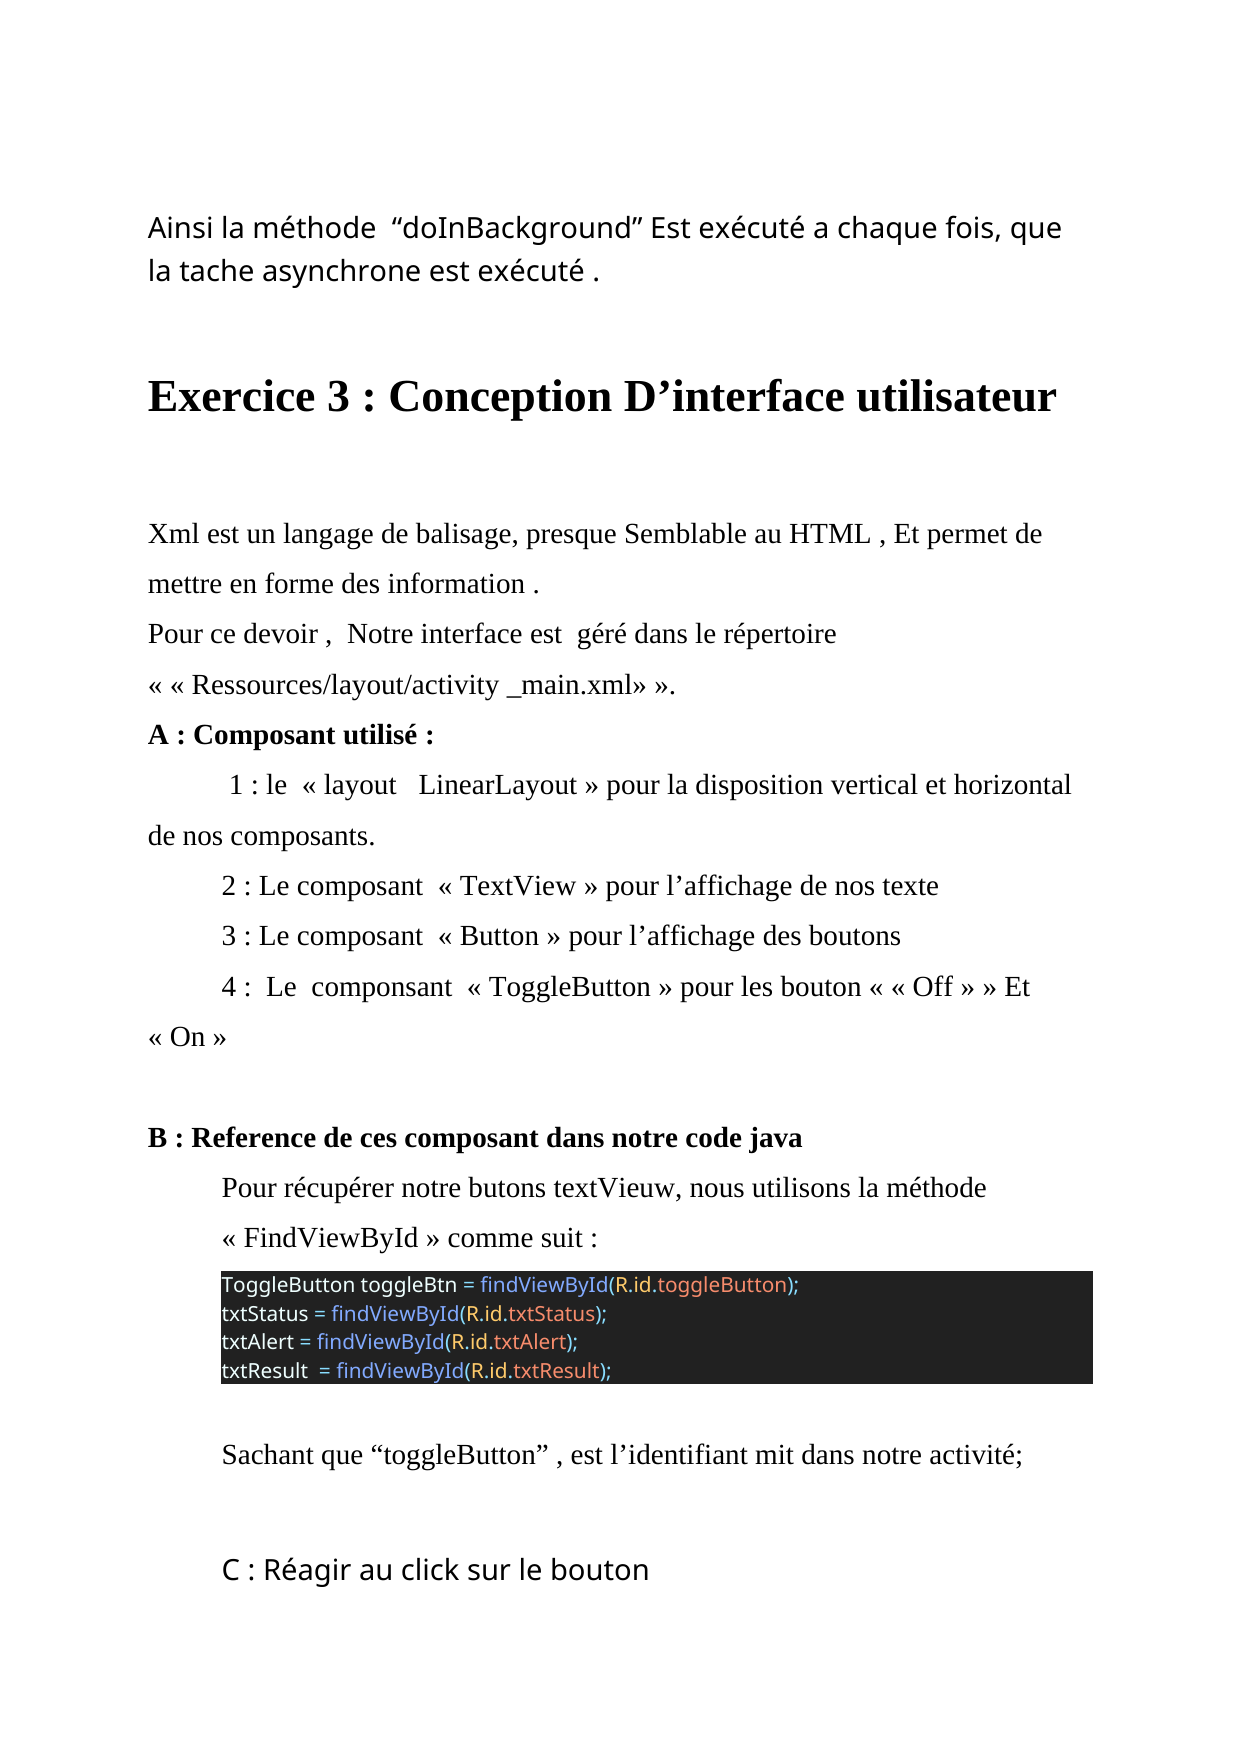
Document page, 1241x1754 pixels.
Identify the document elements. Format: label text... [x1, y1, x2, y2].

text Xml est un langage de balisage, presque Semblable au HTML , Et permet de mettre en forme des information . [148, 516, 1093, 600]
text Exercice 3 : Conception D’interface utilisateur [148, 369, 1093, 422]
text 2 : Le composant « TextView » pour l’affichage de nos texte [148, 868, 1093, 902]
text B : Reference de ces composant dans notre code java [148, 1120, 1093, 1153]
text Ainsi la méthode “doInBackground” Est exécuté a chaque fois, que la tache asynchrone est exécuté . [148, 207, 1093, 289]
text Sachant que “toggleButton” , est l’identifiant mit dans notre activité; [221, 1437, 1093, 1471]
text ToggleButton toggleBtn = findViewById(R.id.toggleButton); txtStatus = findViewById(R.id.txtStatus); txtAlert = findViewById(R.id.txtAlert); txtResult = findViewById(R.id.txtResult); [221, 1271, 1093, 1384]
text Pour récupérer notre butons textVieuw, nous utilisons la méthode « FindViewById » comme suit : [221, 1170, 1093, 1254]
text Pour ce devoir , Notre interface est géré dans le répertoire « « Ressources/layout/activity _main.xml» ». [148, 617, 1093, 700]
text 1 : le « layout LinearLayout » pour la disposition vertical et horizontal de nos composants. [148, 767, 1093, 851]
text 3 : Le composant « Button » pour l’affichage des boutons [148, 918, 1093, 952]
text 4 : Le componsant « ToggleButton » pour les bouton « « Off » » Et « On » [148, 969, 1093, 1053]
text A : Composant utilisé : [148, 717, 1093, 751]
text C : Réagir au click sur le bouton [221, 1549, 1093, 1589]
